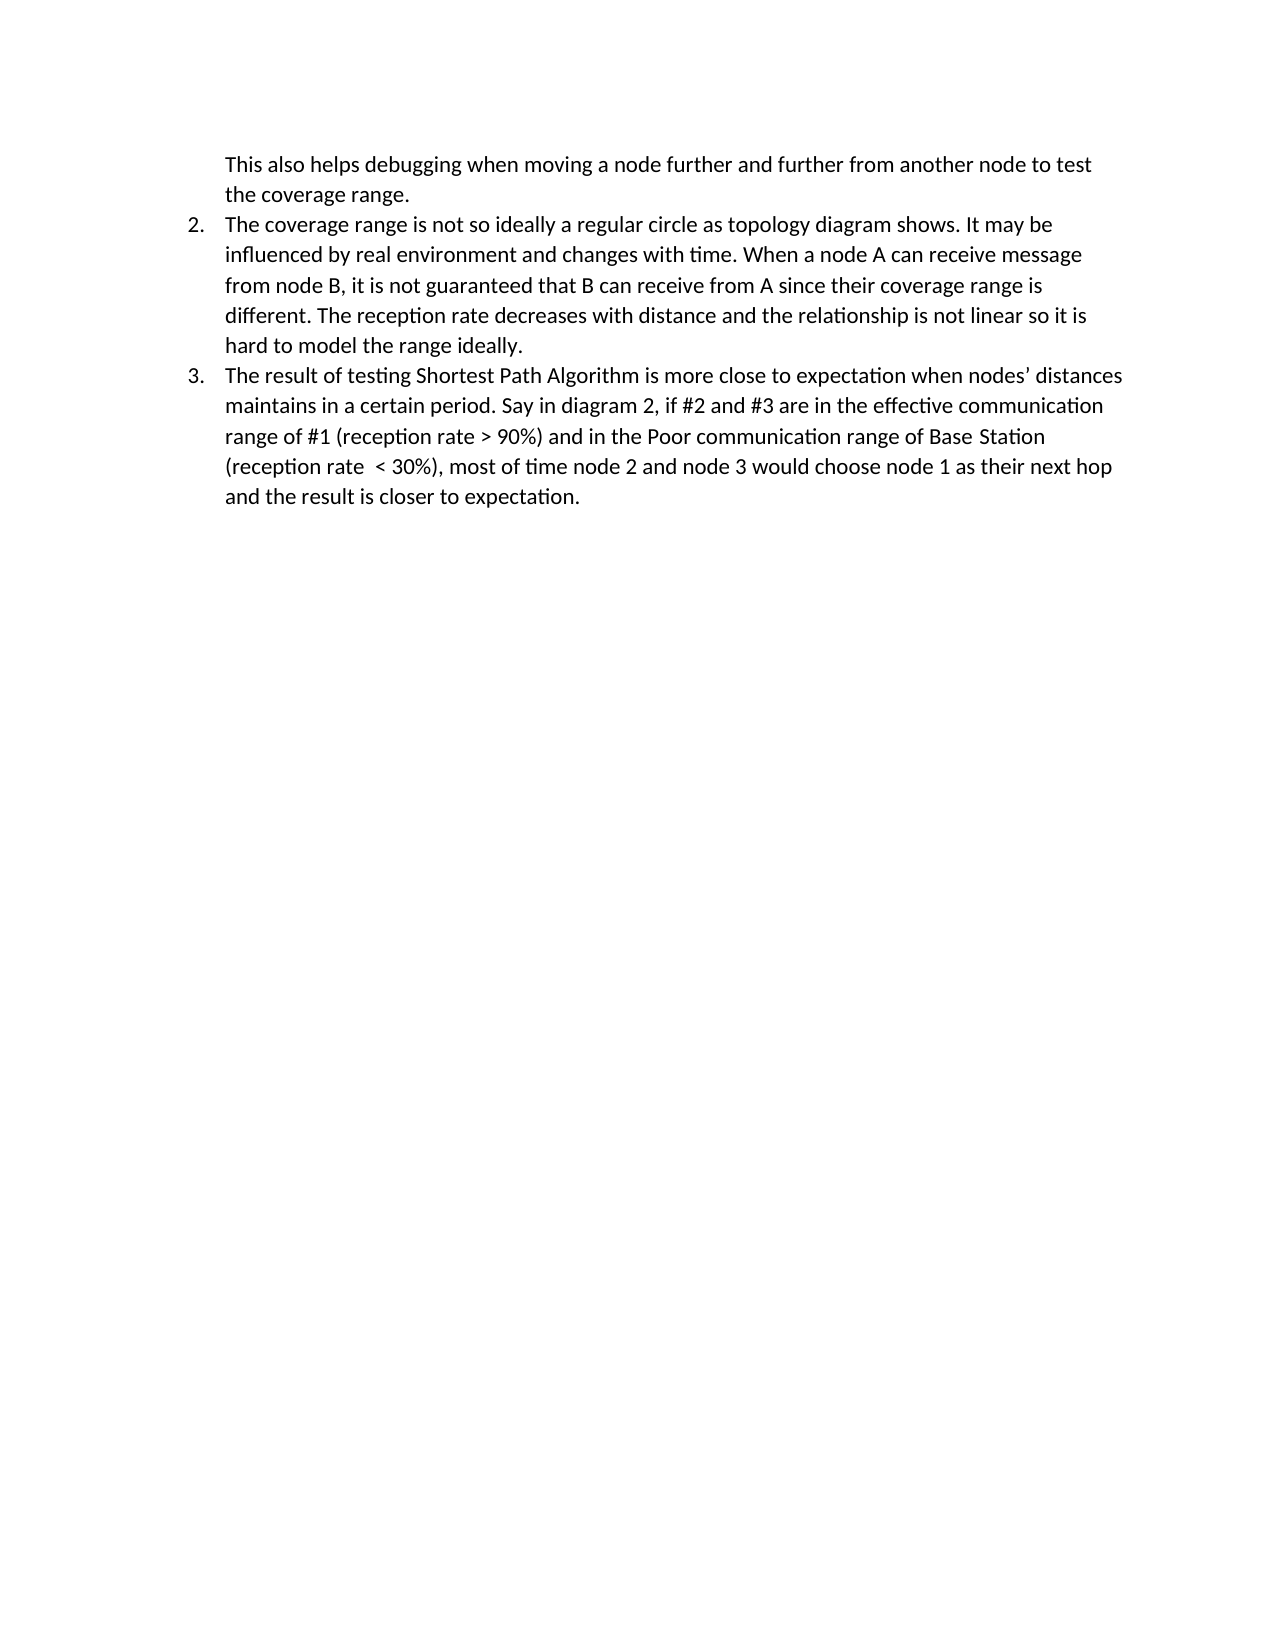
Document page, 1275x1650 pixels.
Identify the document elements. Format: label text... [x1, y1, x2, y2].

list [187, 150, 1125, 208]
list The result of testing Shortest Path Algorithm is more close to expectation when nodes’ distances maintains in a certain period. Say in diagram 2, if #2 and #3 are in the effective communication range of #1 (reception rate > 90%) and in the Poor communication range of Base Station (reception rate < 30%), most of time node 2 and node 3 would choose node 1 as their next hop and the result is closer to expectation. [187, 361, 1125, 510]
list The coverage range is not so ideally a regular circle as topology diagram shows. It may be influenced by real environment and changes with time. When a node A can receive message from node B, it is not guaranteed that B can receive from A since their coverage range is different. The reception rate decreases with distance and the relationship is not linear so it is hard to model the range ideally. [187, 210, 1125, 359]
